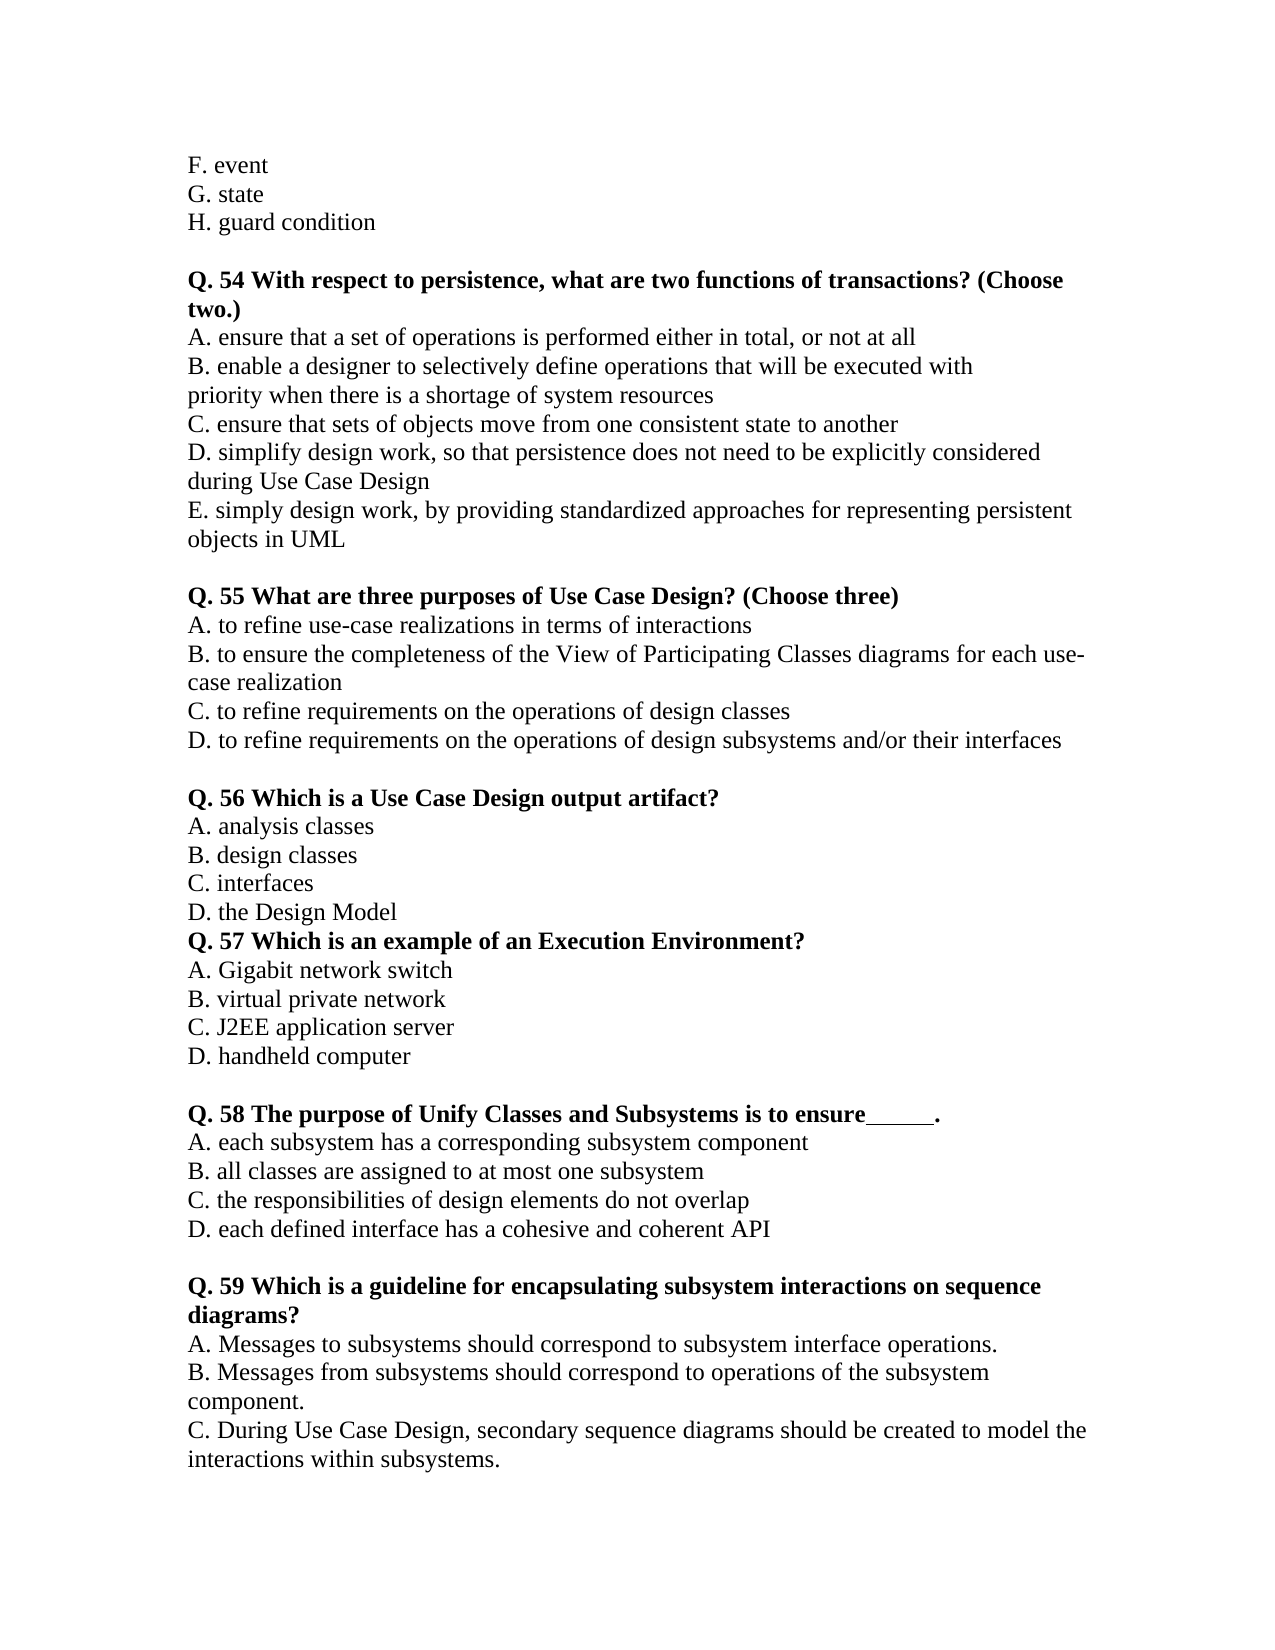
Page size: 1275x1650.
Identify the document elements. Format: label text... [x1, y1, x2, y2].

list enable a designer to selectively define operations that will be executed with priority when there is a shortage of system resources [187, 351, 1054, 409]
list Messages from subsystems should correspond to operations of the subsystem component. [187, 1357, 990, 1415]
list state [187, 179, 1098, 207]
list design classes [187, 840, 1098, 869]
subtitle Q. 54 With respect to persistence, what are two functions of transactions? (Choose two.) [187, 265, 1066, 322]
list to refine use-case realizations in terms of interactions [187, 610, 1098, 639]
list each defined interface has a cohesive and coherent API [187, 1214, 1098, 1242]
list guard condition [187, 207, 1098, 236]
list simplify design work, so that persistence does not need to be explicitly considered during Use Case Design [187, 437, 1041, 495]
list the responsibilities of design elements do not overlap [187, 1185, 1098, 1214]
list J2EE application server [187, 1012, 1098, 1041]
list ensure that a set of operations is performed either in total, or not at all [187, 322, 1098, 351]
list to refine requirements on the operations of design subsystems and/or their interfaces [187, 725, 1098, 754]
list all classes are assigned to at most one subsystem [187, 1156, 1098, 1185]
list each subsystem has a corresponding subsystem component [187, 1127, 1098, 1156]
list virtual private network [187, 984, 1098, 1012]
subtitle Q. 59 Which is a guideline for encapsulating subsystem interactions on sequence diagrams? [187, 1271, 1044, 1329]
list event [187, 150, 1098, 179]
list During Use Case Design, secondary sequence diagrams should be created to model the interactions within subsystems. [187, 1415, 1087, 1472]
subtitle Q. 58 The purpose of Unify Classes and Subsystems is to ensure . [187, 1099, 1098, 1127]
subtitle Q. 55 What are three purposes of Use Case Design? (Choose three) [187, 581, 1098, 610]
subtitle Q. 56 Which is a Use Case Design output artifact? [187, 783, 1098, 811]
list the Design Model [187, 897, 1098, 926]
list Gigabit network switch [187, 955, 1098, 984]
list interfaces [187, 869, 1098, 897]
list to refine requirements on the operations of design classes [187, 696, 1098, 725]
subtitle Q. 57 Which is an example of an Execution Environment? [187, 926, 1098, 955]
list handheld computer [187, 1041, 1098, 1070]
list Messages to subsystems should correspond to subsystem interface operations. [187, 1329, 1098, 1357]
list analysis classes [187, 811, 1098, 840]
list simply design work, by providing standardized approaches for representing persistent objects in UML [187, 495, 1072, 552]
list to ensure the completeness of the View of Participating Classes diagrams for each use- case realization [187, 639, 1085, 696]
list ensure that sets of objects move from one consistent state to another [187, 409, 1098, 437]
